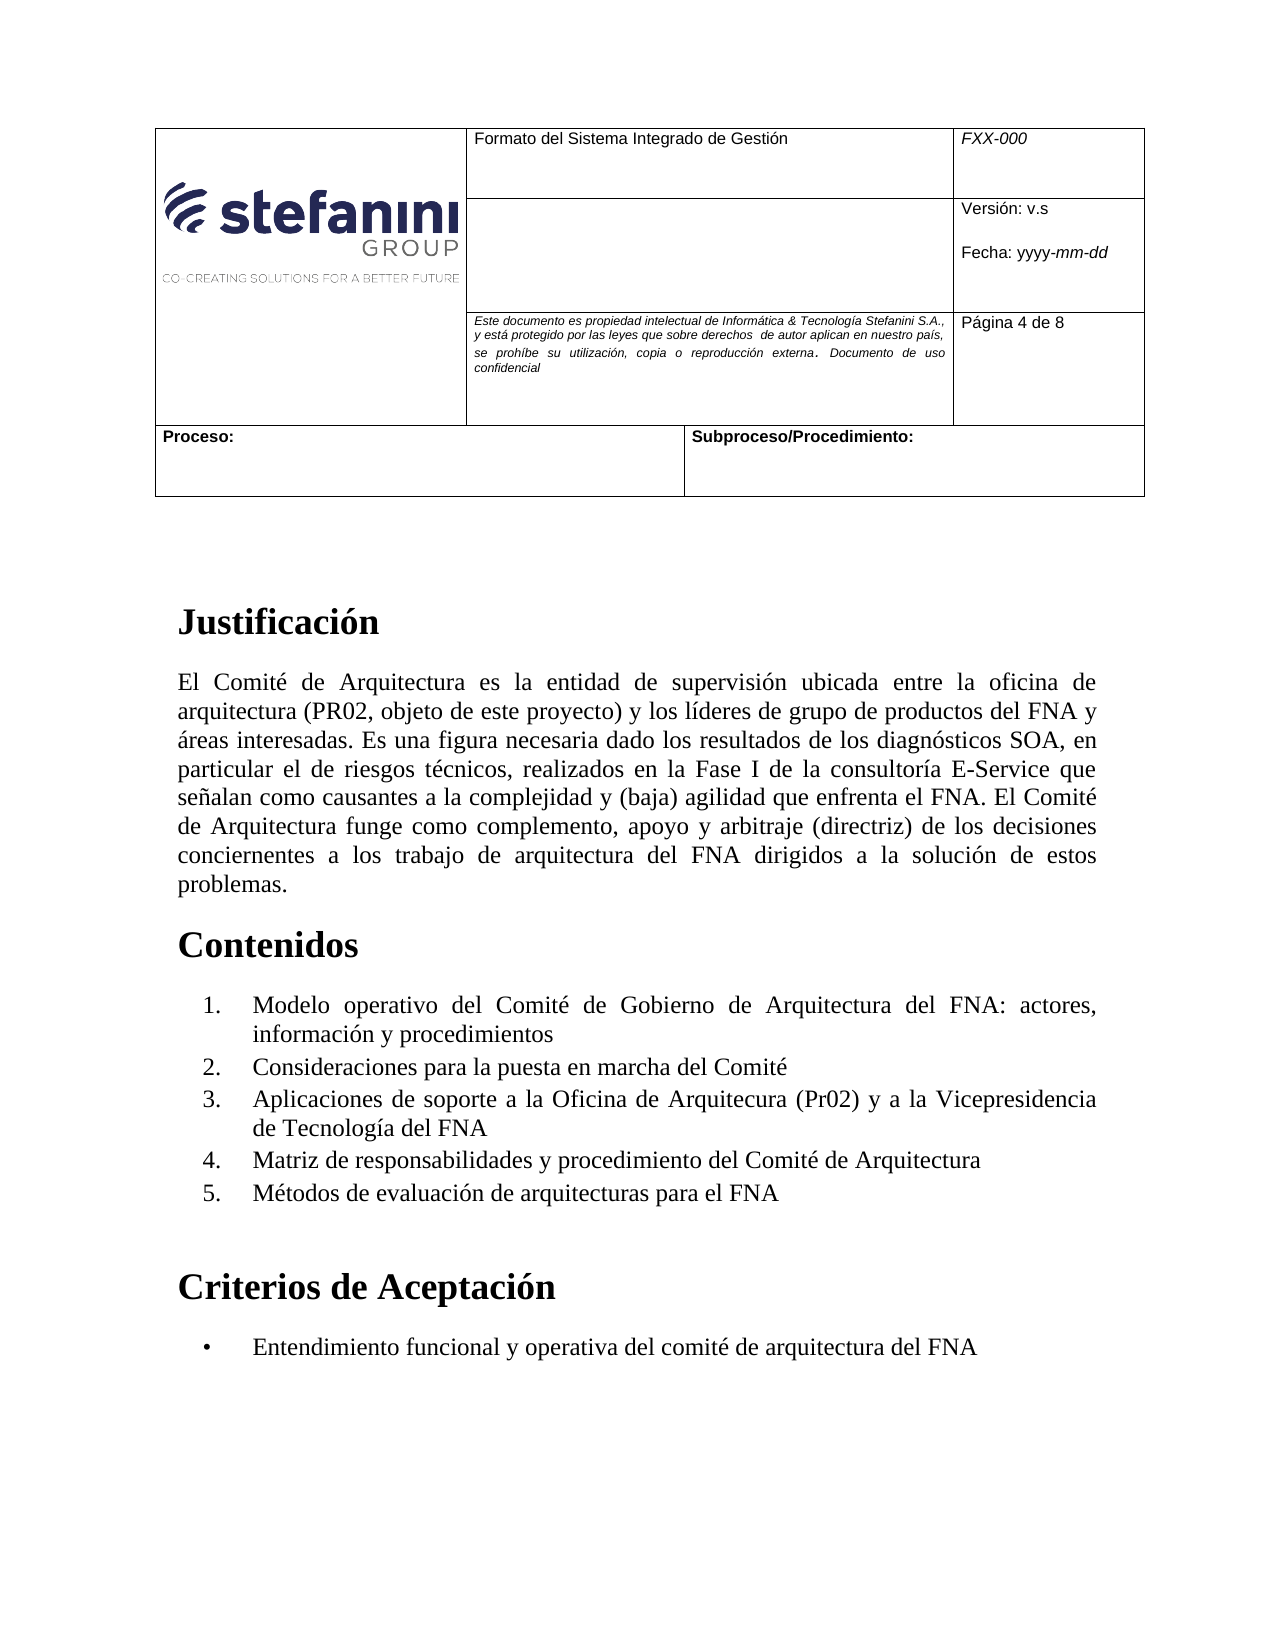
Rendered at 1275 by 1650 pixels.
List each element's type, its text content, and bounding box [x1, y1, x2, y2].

picture [162, 182, 460, 286]
list Métodos de evaluación de arquitecturas para el FNA [202, 1178, 1098, 1207]
list Entendimiento funcional y operativa del comité de arquitectura del FNA [202, 1332, 1098, 1361]
subtitle Justificación [177, 599, 1098, 642]
text El Comité de Arquitectura es la entidad de supervisión ubicada entre la oficina de arquitectura (PR02, objeto de este proyecto) y los líderes de grupo de productos del FNA y áreas interesadas. Es una figura necesaria dado los resultados de los diagnósticos SOA, en particular el de riesgos técnicos, realizados en la Fase I de la consultoría E-Service que señalan como causantes a la complejidad y (baja) agilidad que enfrenta el FNA. El Comité de Arquitectura funge como complemento, apoyo y arbitraje (directriz) de los decisiones conciernentes a los trabajo de arquitectura del FNA dirigidos a la solución de estos problemas. [177, 667, 1098, 897]
subtitle Contenidos [177, 922, 1098, 966]
list Modelo operativo del Comité de Gobierno de Arquitectura del FNA: actores, información y procedimientos [202, 991, 1098, 1048]
list Consideraciones para la puesta en marcha del Comité [202, 1052, 1098, 1081]
subtitle Criterios de Aceptación [177, 1264, 1098, 1307]
list Matriz de responsabilidades y procedimiento del Comité de Arquitectura [202, 1146, 1098, 1174]
list Aplicaciones de soporte a la Oficina de Arquitecura (Pr02) y a la Vicepresidencia de Tecnología del FNA [202, 1084, 1098, 1142]
